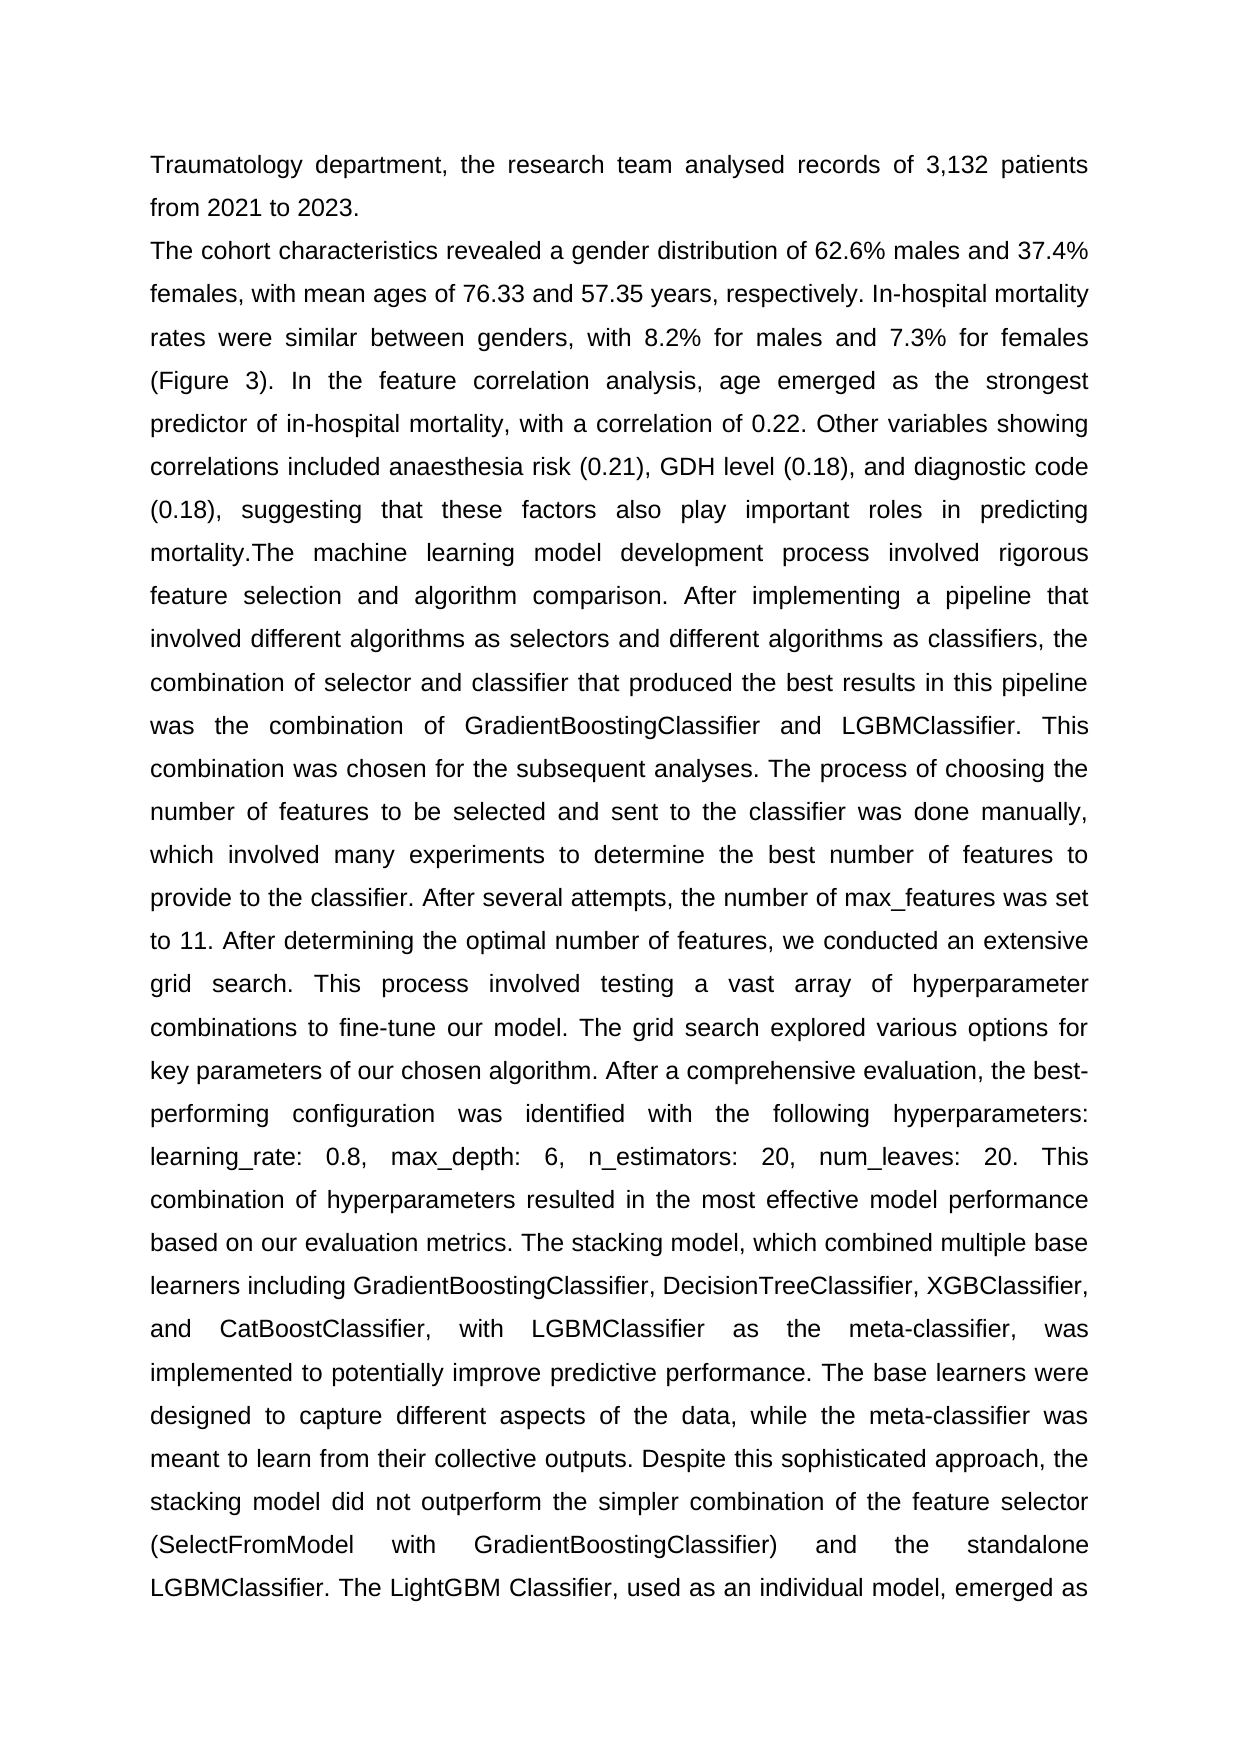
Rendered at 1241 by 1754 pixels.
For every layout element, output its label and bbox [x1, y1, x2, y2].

text [150, 150, 1090, 222]
text [150, 236, 1090, 1602]
